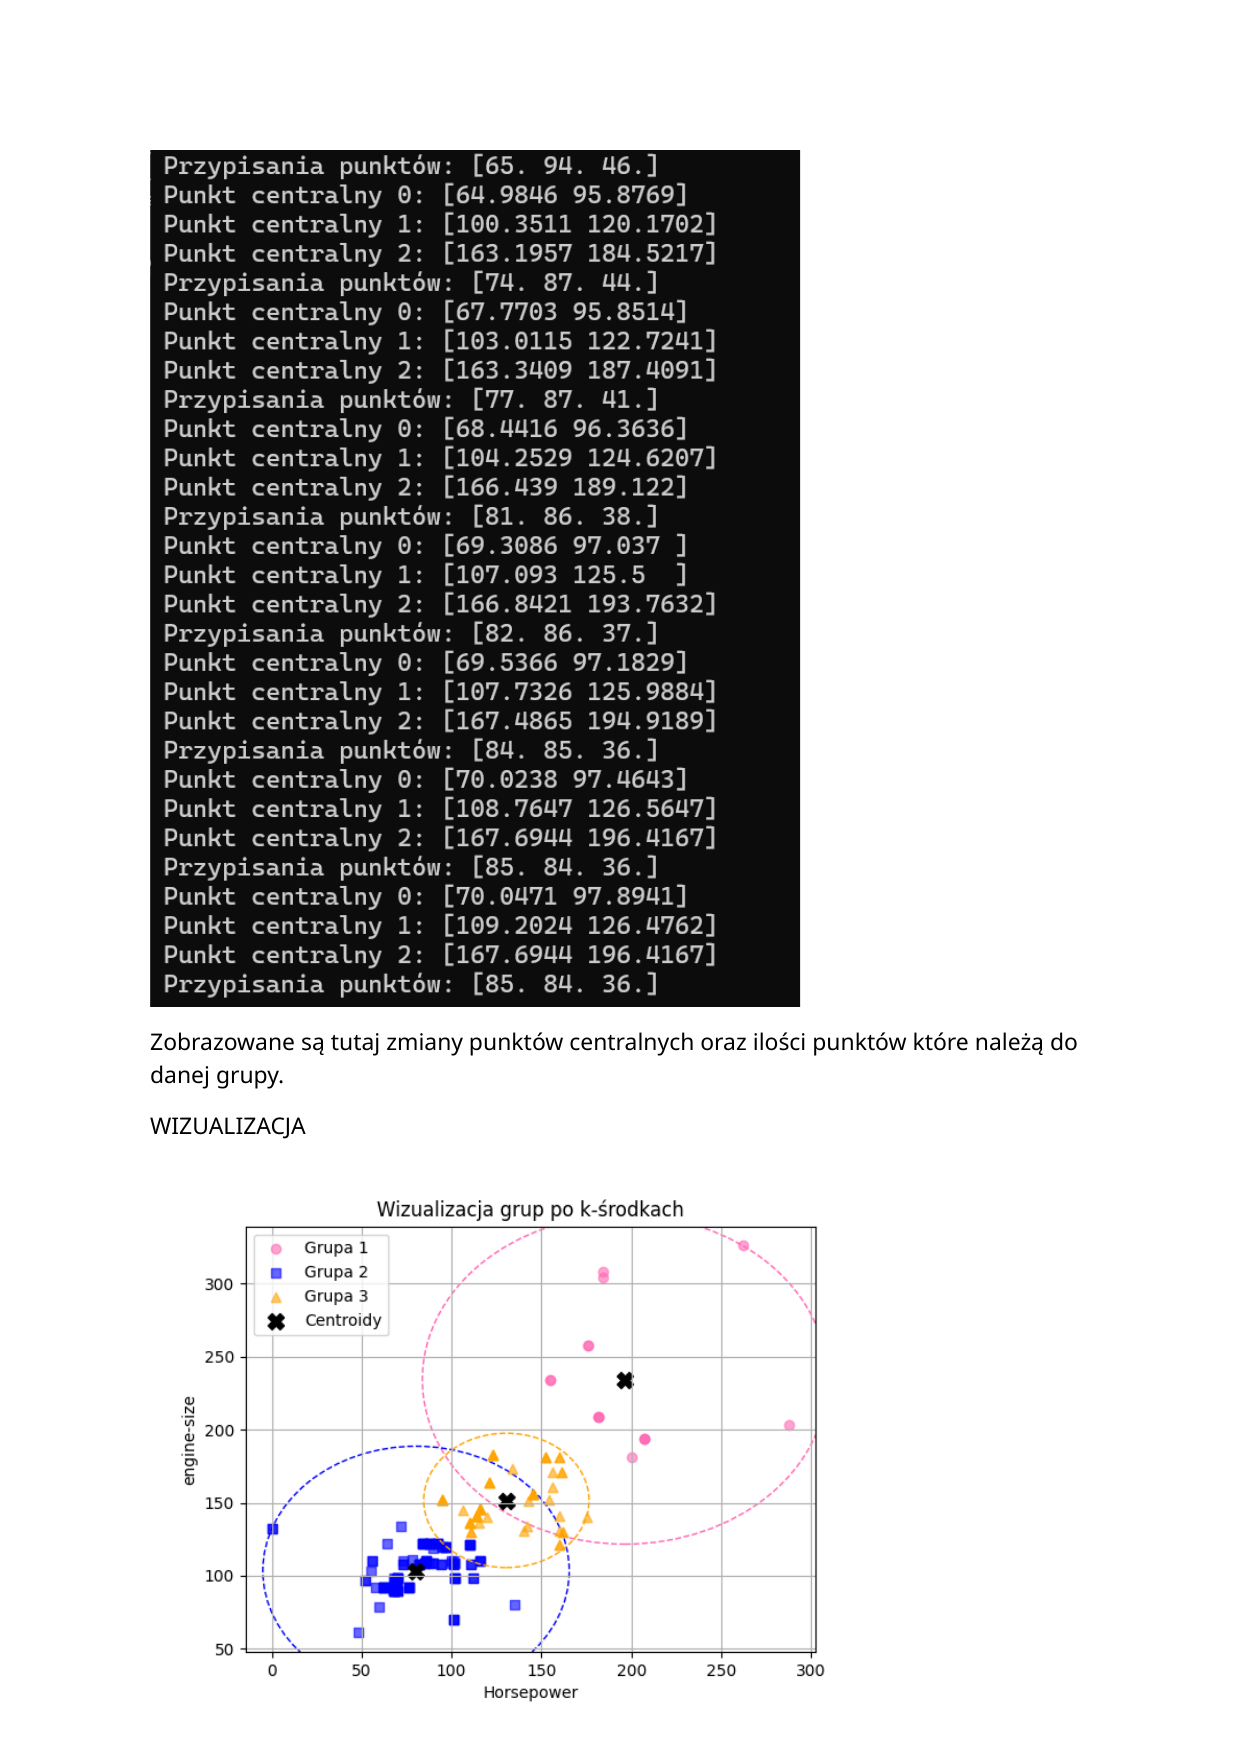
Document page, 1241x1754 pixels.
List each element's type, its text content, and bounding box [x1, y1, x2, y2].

picture [154, 1161, 889, 1713]
text WIZUALIZACJA [150, 1109, 1090, 1141]
picture [150, 150, 800, 1007]
text Zobrazowane są tutaj zmiany punktów centralnych oraz ilości punktów które należą do danej grupy. [150, 1025, 1090, 1090]
